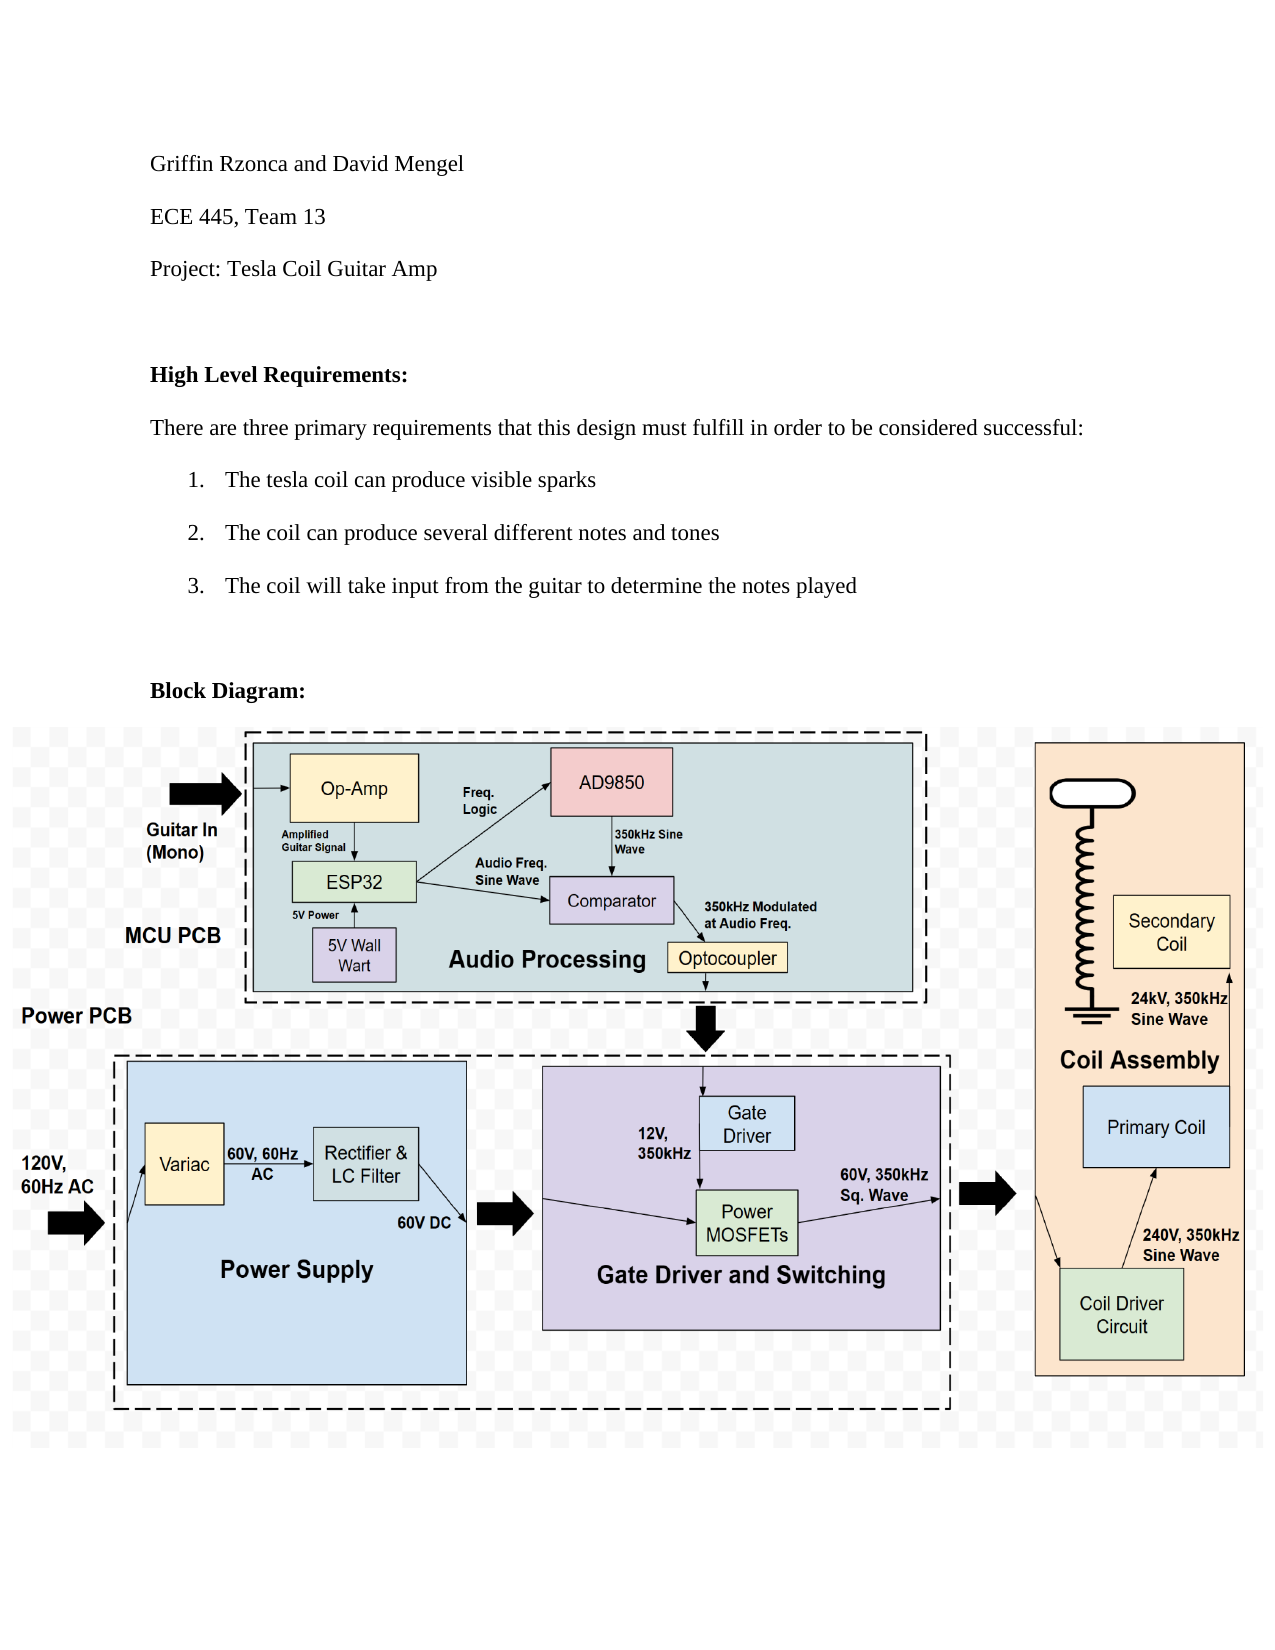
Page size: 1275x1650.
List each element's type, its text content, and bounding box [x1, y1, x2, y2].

list The coil will take input from the guitar to determine the notes played [187, 572, 1125, 598]
picture [12, 727, 1264, 1448]
text High Level Requirements: [150, 361, 1125, 387]
text Project: Tesla Coil Guitar Amp [150, 255, 1125, 282]
text There are three primary requirements that this design must fulfill in order to be considered successful: [150, 413, 1125, 440]
text Griffin Rzonca and David Mengel [150, 150, 1125, 176]
list The tesla coil can produce visible sparks [187, 466, 1125, 493]
text ECE 445, Team 13 [150, 203, 1125, 229]
text Block Diagram: [150, 677, 1125, 703]
list The coil can produce several different notes and tones [187, 519, 1125, 545]
